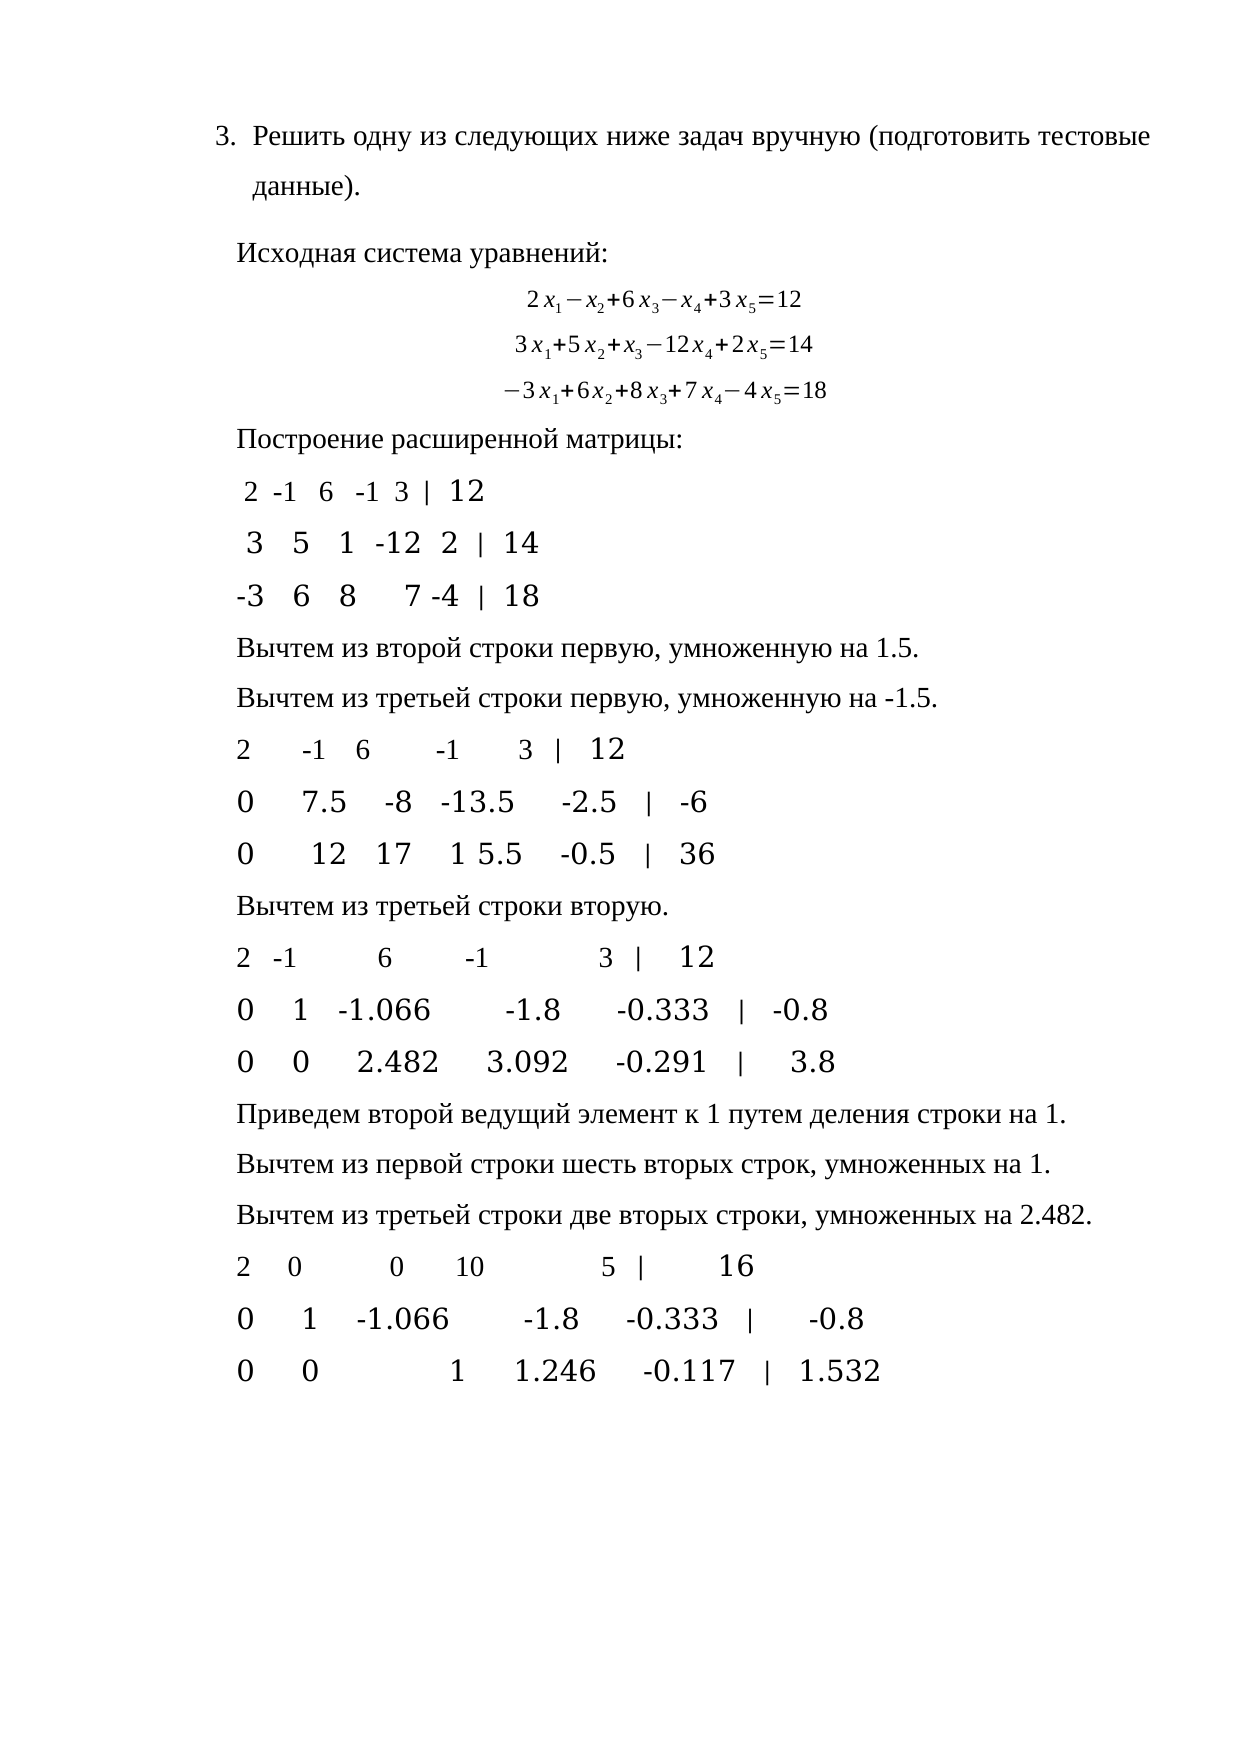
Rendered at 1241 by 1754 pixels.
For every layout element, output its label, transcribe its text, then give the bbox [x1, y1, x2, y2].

text Вычтем из второй строки первую, умноженную на 1.5. [177, 630, 1152, 663]
text -3 6 8 7 -4 ∣ 18 [177, 577, 1152, 612]
text Приведем второй ведущий элемент к 1 путем деления строки на 1. [177, 1096, 1152, 1130]
text 2 -1 6 -1 3 ∣ 12 [177, 730, 1152, 766]
text 0 7.5 -8 -13.5 -2.5 ∣ -6 [177, 783, 1152, 818]
text 0 0 2.482 3.092 -0.291 ∣ 3.8 [177, 1044, 1152, 1079]
text 3 5 1 -12 2 ∣ 14 [177, 525, 1152, 560]
text 0 0 1 1.246 -0.117 ∣ 1.532 [177, 1353, 1152, 1388]
text 0 1 -1.066 -1.8 -0.333 ∣ -0.8 [177, 991, 1152, 1026]
text Вычтем из третьей строки две вторых строки, умноженных на 2.482. [177, 1197, 1152, 1231]
list Решить одну из следующих ниже задач вручную (подготовить тестовые данные). [215, 118, 1152, 202]
text 2 -1 6 -1 3 ∣ 12 [177, 472, 1152, 507]
text Исходная система уравнений: [177, 235, 1152, 269]
text 2 0 0 10 5 ∣ 16 [177, 1247, 1152, 1282]
text Вычтем из третьей строки вторую. [177, 888, 1152, 922]
text Построение расширенной матрицы: [177, 422, 1152, 455]
text 2 -1 6 -1 3 ∣ 12 [177, 938, 1152, 974]
text Вычтем из первой строки шесть вторых строк, умноженных на 1. [177, 1147, 1152, 1180]
text 0 12 17 1 5.5 -0.5 ∣ 36 [177, 836, 1152, 871]
text 0 1 -1.066 -1.8 -0.333 ∣ -0.8 [177, 1300, 1152, 1335]
text Вычтем из третьей строки первую, умноженную на -1.5. [177, 680, 1152, 714]
